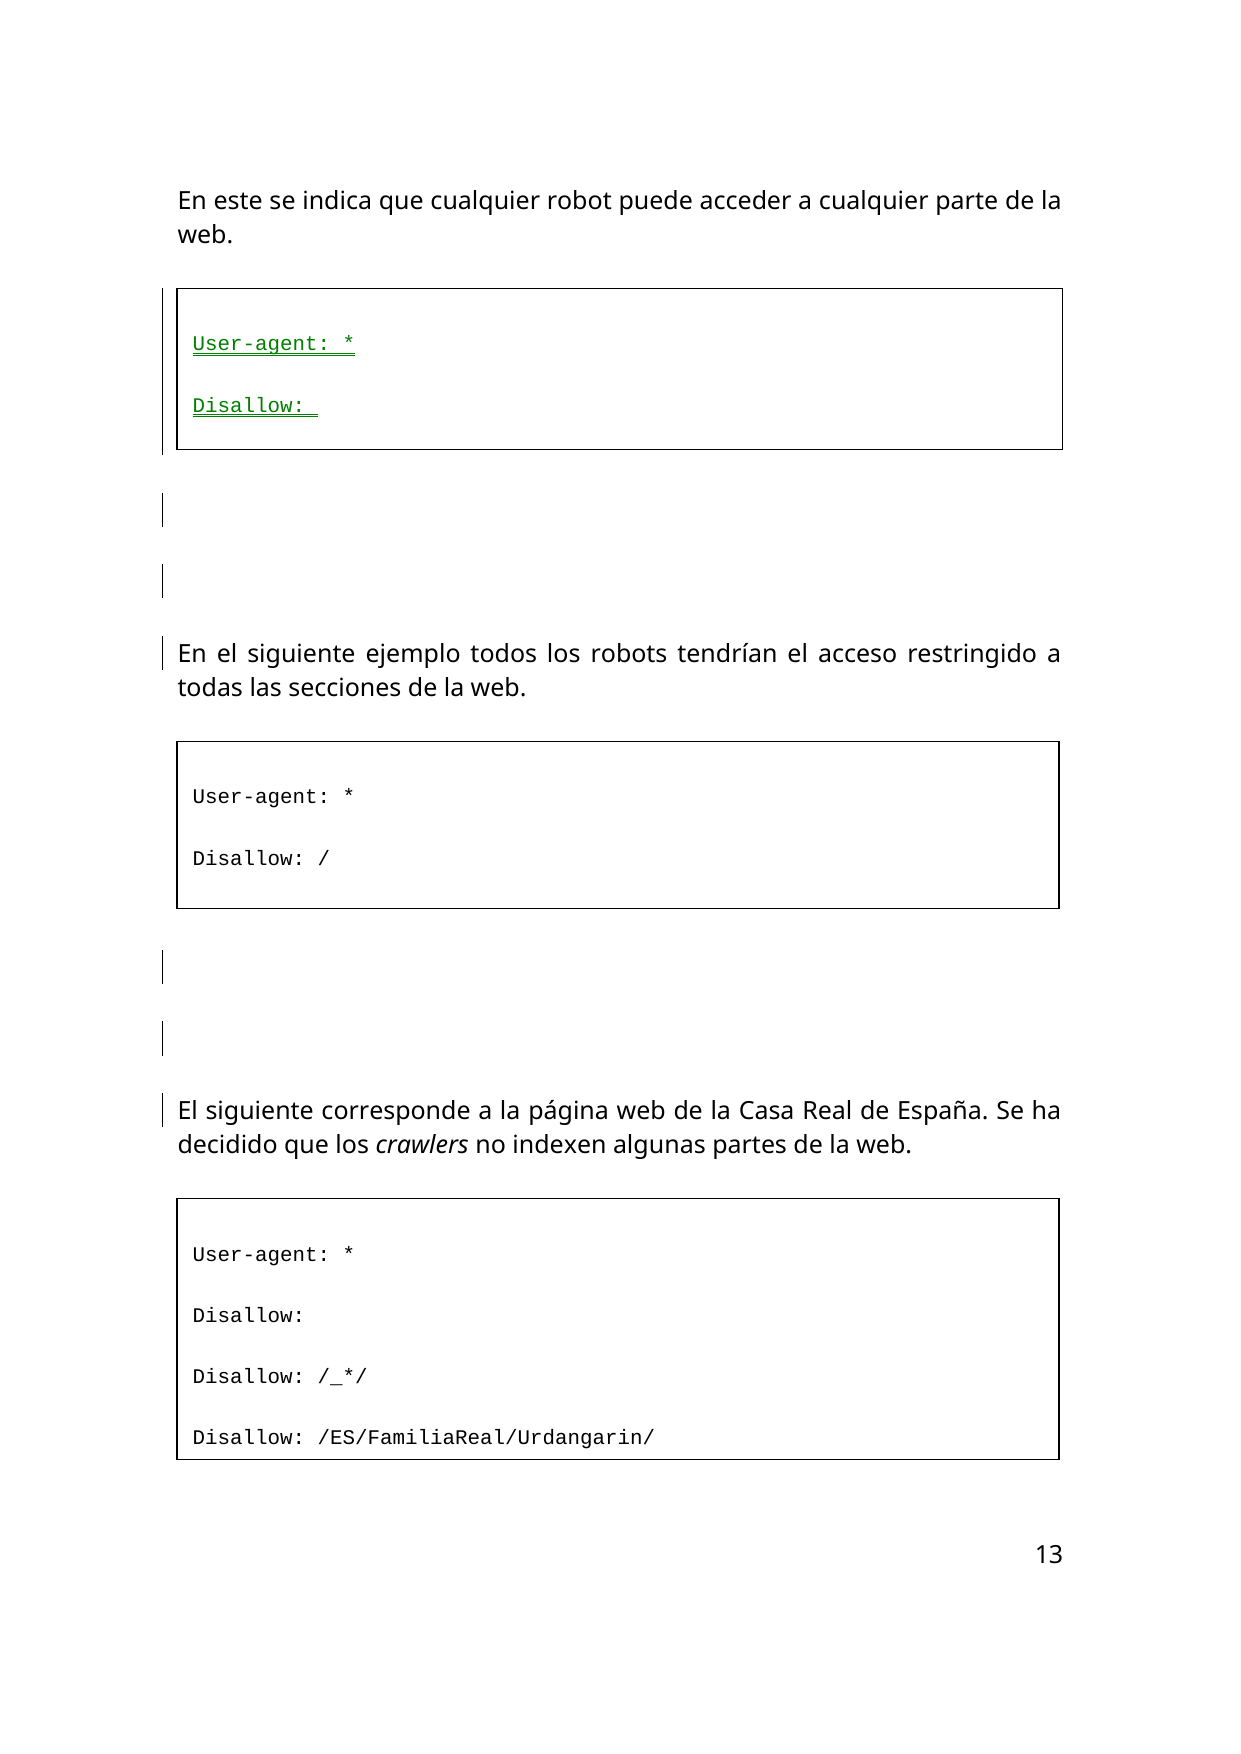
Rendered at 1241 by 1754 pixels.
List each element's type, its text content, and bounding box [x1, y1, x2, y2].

text El siguiente corresponde a la página web de la Casa Real de España. Se ha decidido que los crawlers no indexen algunas partes de la web. [177, 1093, 1063, 1161]
text En el siguiente ejemplo todos los robots tendrían el acceso restringido a todas las secciones de la web. [177, 636, 1063, 704]
text En este se indica que cualquier robot puede acceder a cualquier parte de la web. [177, 183, 1063, 251]
